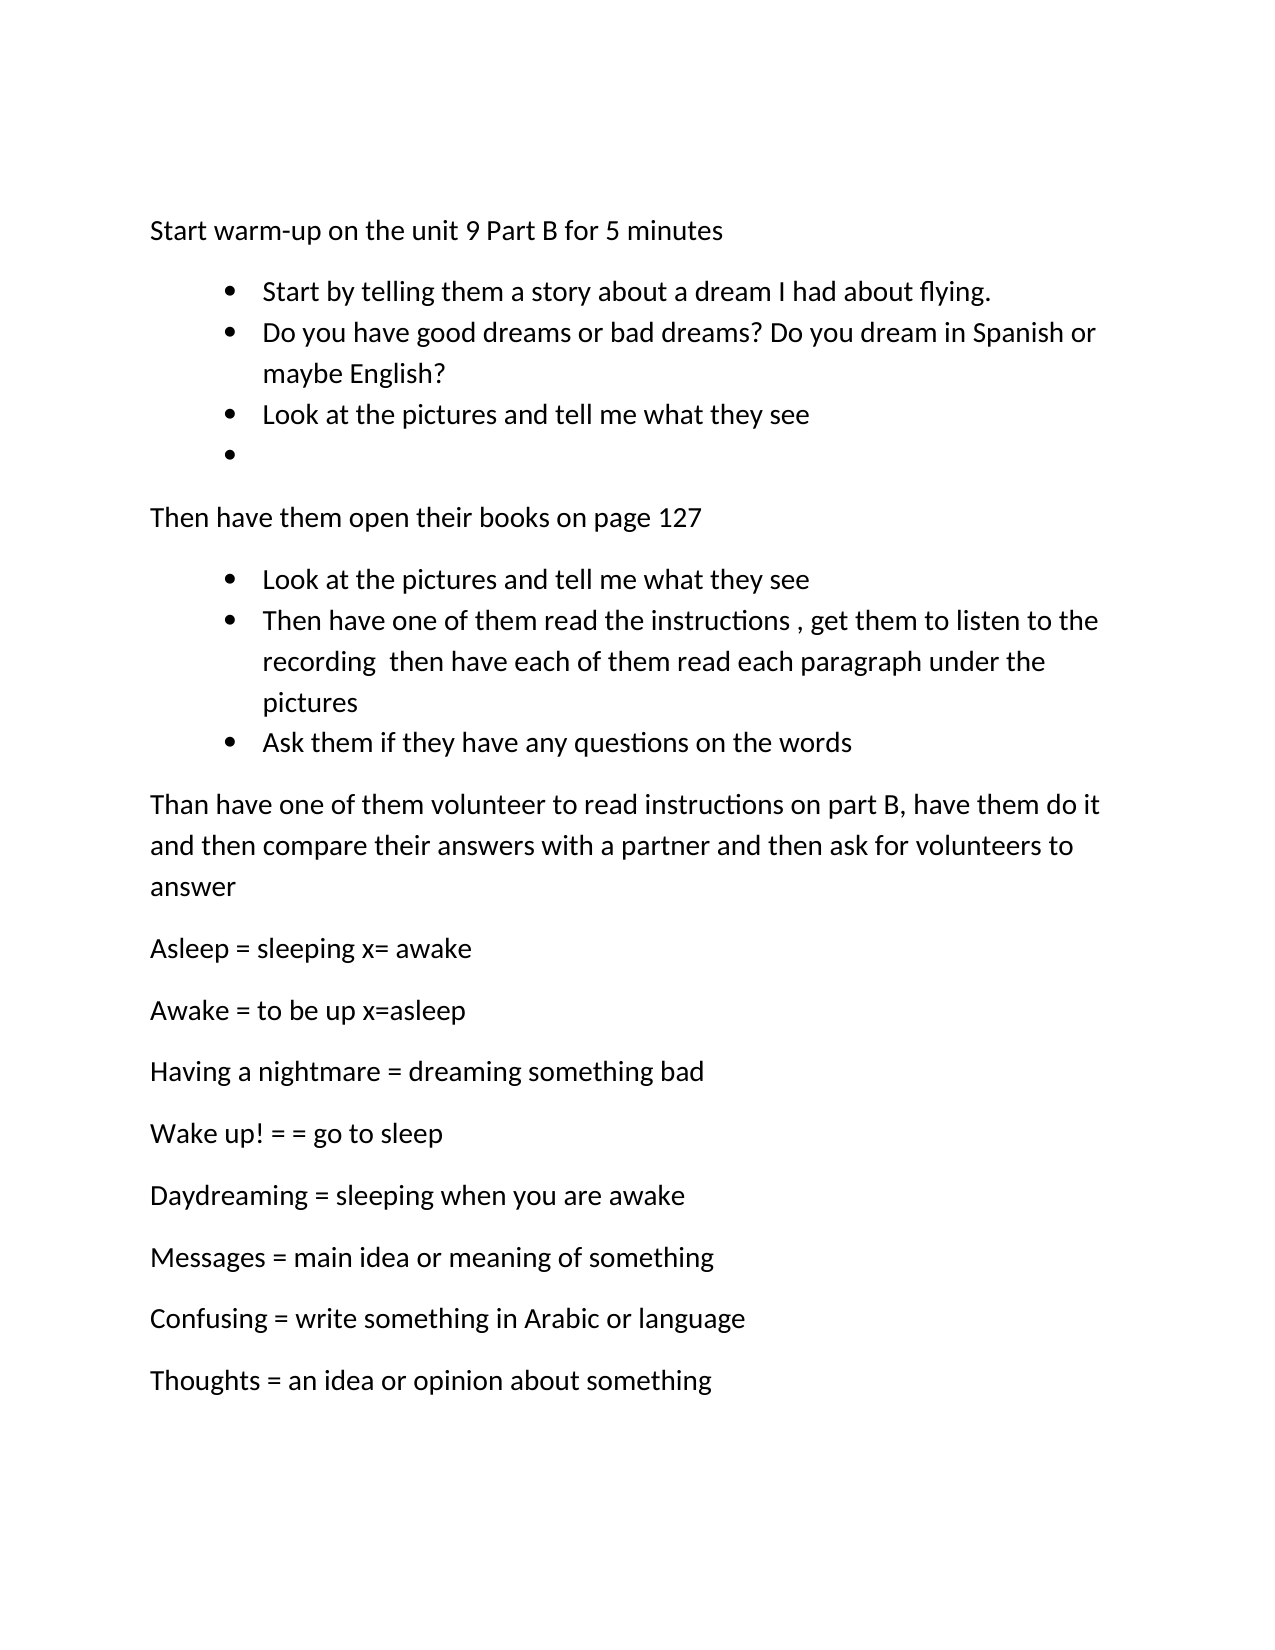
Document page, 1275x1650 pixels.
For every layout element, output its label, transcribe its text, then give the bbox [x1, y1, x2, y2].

text Wake up! = = go to sleep [150, 1115, 1125, 1151]
text Asleep = sleeping x= awake [150, 930, 1125, 966]
list Start by telling them a story about a dream I had about flying. [225, 273, 1125, 309]
text Start warm-up on the unit 9 Part B for 5 minutes [150, 212, 1125, 247]
text Confusing = write something in Arabic or language [150, 1301, 1125, 1336]
text Daydreaming = sleeping when you are awake [150, 1177, 1125, 1213]
text Messages = main idea or meaning of something [150, 1239, 1125, 1274]
list Then have one of them read the instructions , get them to listen to the recording then have each of them read each paragraph under the pictures [225, 602, 1125, 719]
list Ask them if they have any questions on the words [225, 724, 1125, 760]
list Look at the pictures and tell me what they see [225, 561, 1125, 596]
list Look at the pictures and tell me what they see [225, 396, 1125, 432]
text Awake = to be up x=asleep [150, 992, 1125, 1027]
text Thoughts = an idea or opinion about something [150, 1362, 1125, 1398]
text Than have one of them volunteer to read instructions on part B, have them do it and then compare their answers with a partner and then ask for volunteers to answer [150, 786, 1125, 904]
text Then have them open their books on page 127 [150, 499, 1125, 535]
list Do you have good dreams or bad dreams? Do you dream in Spanish or maybe English? [225, 314, 1125, 391]
text Having a nightmare = dreaming something bad [150, 1053, 1125, 1089]
